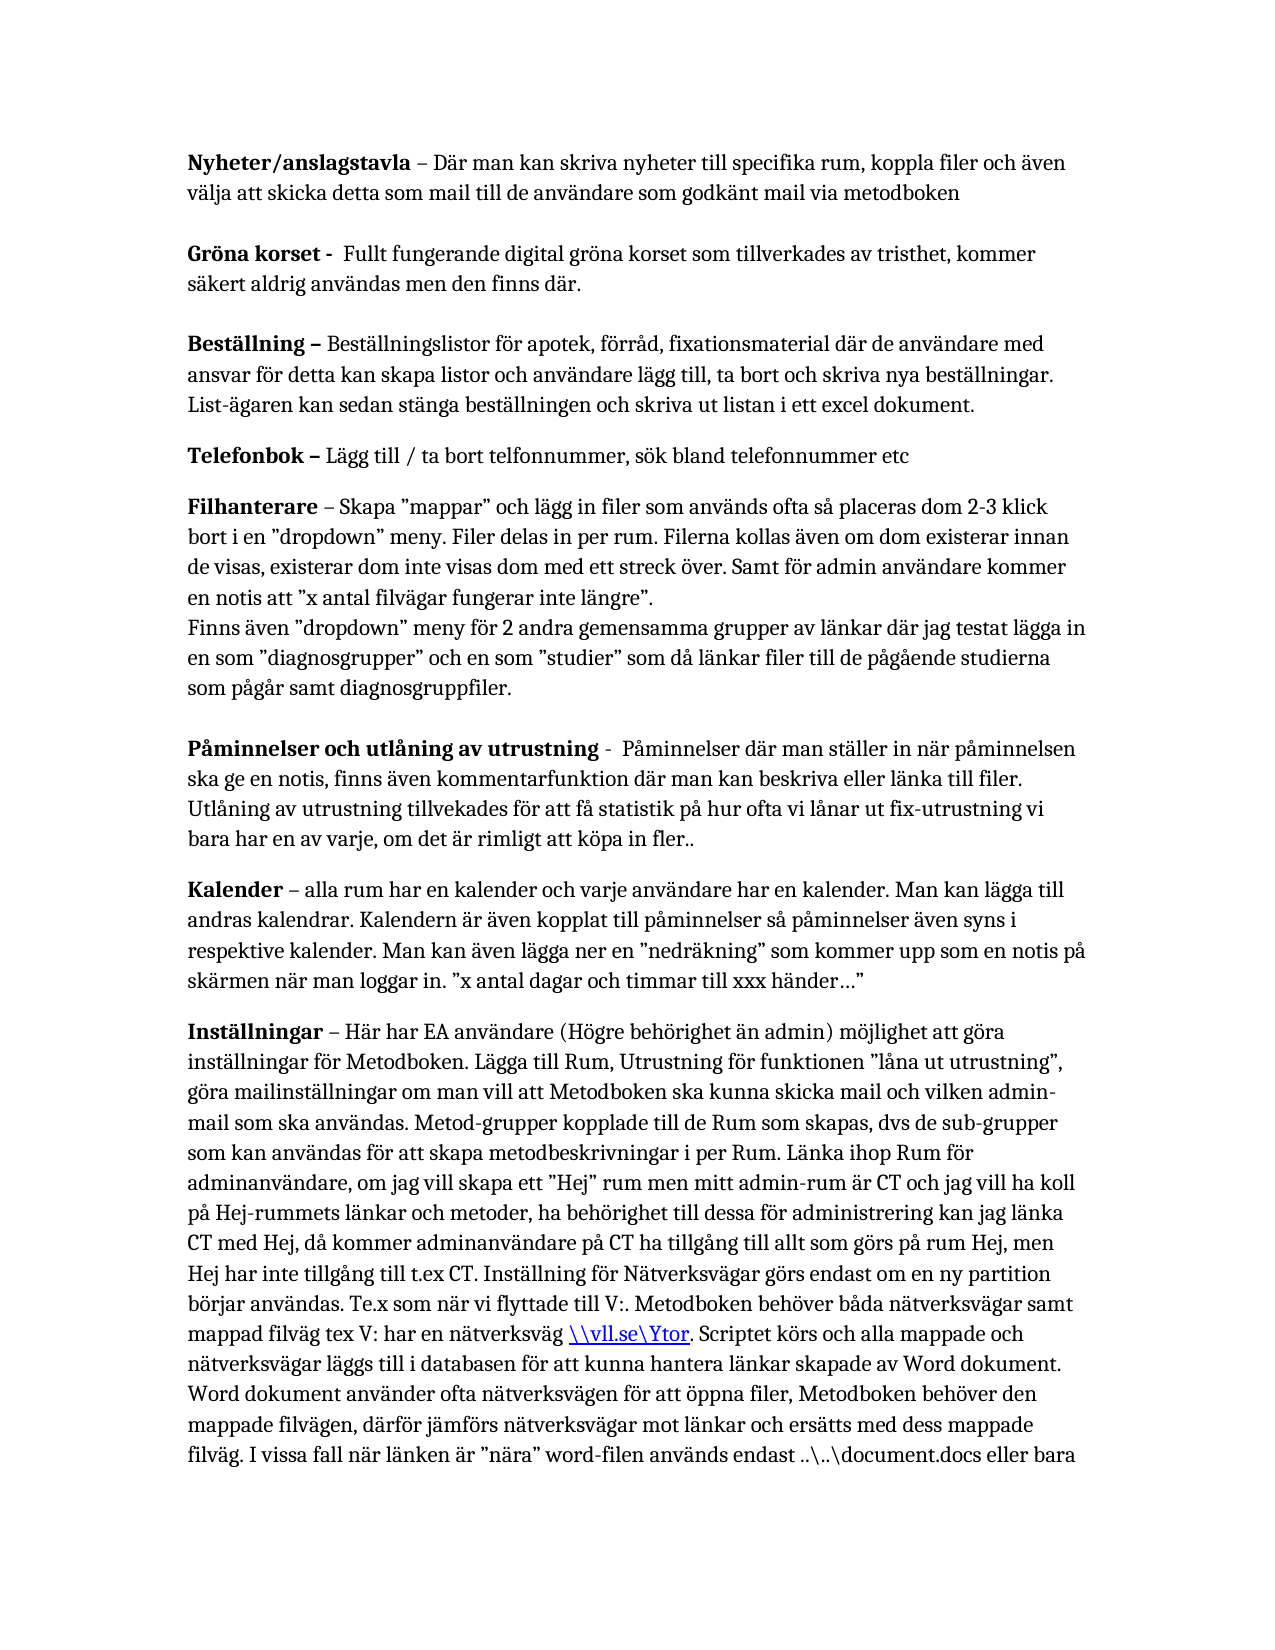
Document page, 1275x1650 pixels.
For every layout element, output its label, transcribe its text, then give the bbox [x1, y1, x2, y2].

text Kalender – alla rum har en kalender och varje användare har en kalender. Man kan lägga till andras kalendrar. Kalendern är även kopplat till påminnelser så påminnelser även syns i respektive kalender. Man kan även lägga ner en ”nedräkning” som kommer upp som en notis på skärmen när man loggar in. ”x antal dagar och timmar till xxx händer…” [187, 877, 1087, 994]
text Filhanterare – Skapa ”mappar” och lägg in filer som används ofta så placeras dom 2-3 klick bort i en ”dropdown” meny. Filer delas in per rum. Filerna kollas även om dom existerar innan de visas, existerar dom inte visas dom med ett streck över. Samt för admin användare kommer en notis att ”x antal filvägar fungerar inte längre”. Finns även ”dropdown” meny för 2 andra gemensamma grupper av länkar där jag testat lägga in en som ”diagnosgrupper” och en som ”studier” som då länkar filer till de pågående studierna som pågår samt diagnosgruppfiler. Påminnelser och utlåning av utrustning - Påminnelser där man ställer in när påminnelsen ska ge en notis, finns även kommentarfunktion där man kan beskriva eller länka till filer. Utlåning av utrustning tillvekades för att få statistik på hur ofta vi lånar ut fix-utrustning vi bara har en av varje, om det är rimligt att köpa in fler.. [187, 494, 1087, 852]
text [187, 150, 1087, 418]
text Telefonbok – Lägg till / ta bort telfonnummer, sök bland telefonnummer etc [187, 443, 1087, 469]
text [187, 1019, 1087, 1468]
